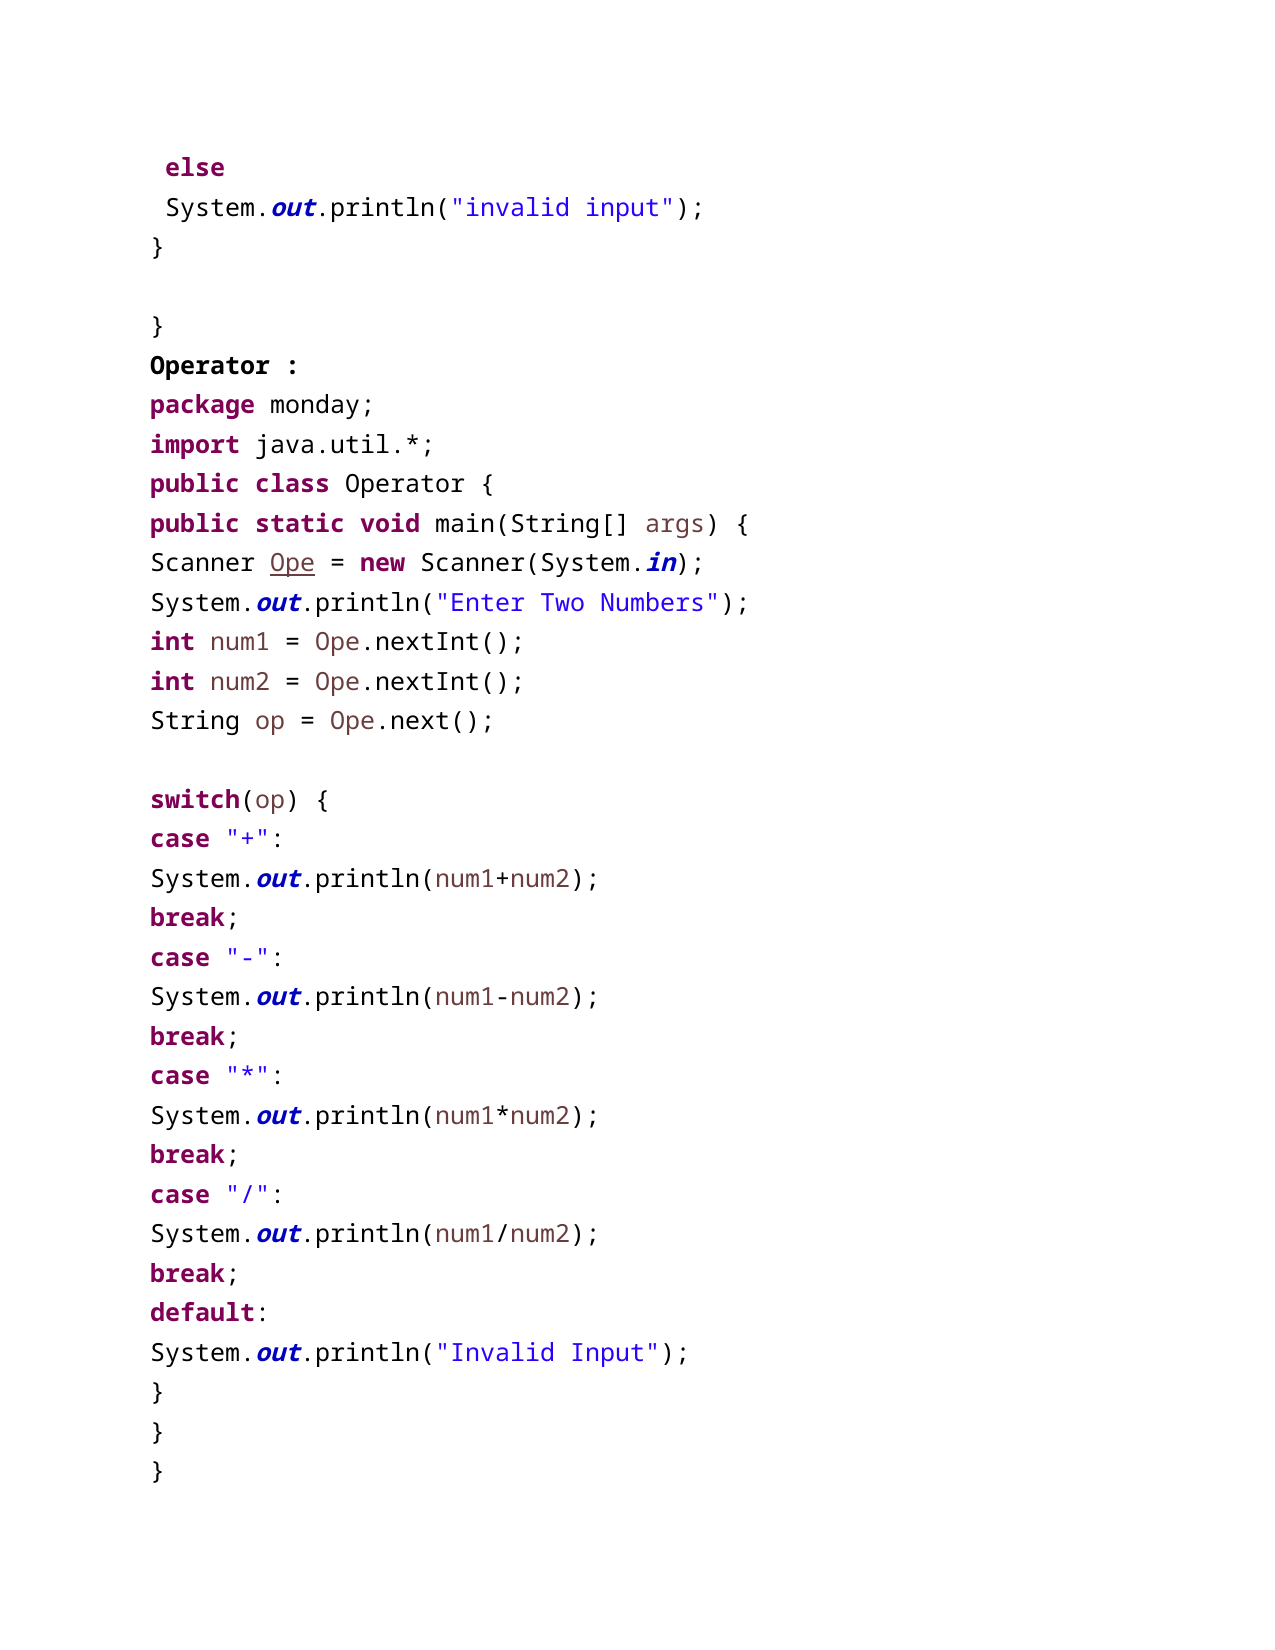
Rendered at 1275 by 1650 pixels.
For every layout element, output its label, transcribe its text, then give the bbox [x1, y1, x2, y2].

text } [150, 1374, 1125, 1408]
text import java.util.*; [150, 426, 1125, 460]
text Operator : [150, 347, 1125, 381]
text public class Operator { [150, 466, 1125, 500]
text } [150, 308, 1125, 342]
text System.out.println(num1-num2); [150, 979, 1125, 1013]
text } [150, 229, 1125, 263]
text break; [150, 1137, 1125, 1171]
text int num2 = Ope.nextInt(); [150, 663, 1125, 697]
text package monday; [150, 387, 1125, 421]
text System.out.println("Enter Two Numbers"); [150, 584, 1125, 618]
text Scanner Ope = new Scanner(System.in); [150, 545, 1125, 579]
text default: [150, 1295, 1125, 1329]
text System.out.println("Invalid Input"); [150, 1334, 1125, 1368]
text case "+": [150, 821, 1125, 855]
text case "*": [150, 1058, 1125, 1092]
text case "/": [150, 1176, 1125, 1211]
text else [150, 150, 1125, 184]
text public static void main(String[] args) { [150, 505, 1125, 539]
text int num1 = Ope.nextInt(); [150, 624, 1125, 658]
text switch(op) { [150, 782, 1125, 816]
text System.out.println("invalid input"); [150, 189, 1125, 223]
text case "-": [150, 939, 1125, 974]
text break; [150, 1018, 1125, 1053]
text break; [150, 900, 1125, 934]
text System.out.println(num1+num2); [150, 861, 1125, 895]
text } [150, 1413, 1125, 1447]
text System.out.println(num1*num2); [150, 1097, 1125, 1132]
text break; [150, 1255, 1125, 1289]
text System.out.println(num1/num2); [150, 1216, 1125, 1250]
text String op = Ope.next(); [150, 703, 1125, 737]
text } [150, 1453, 1125, 1487]
